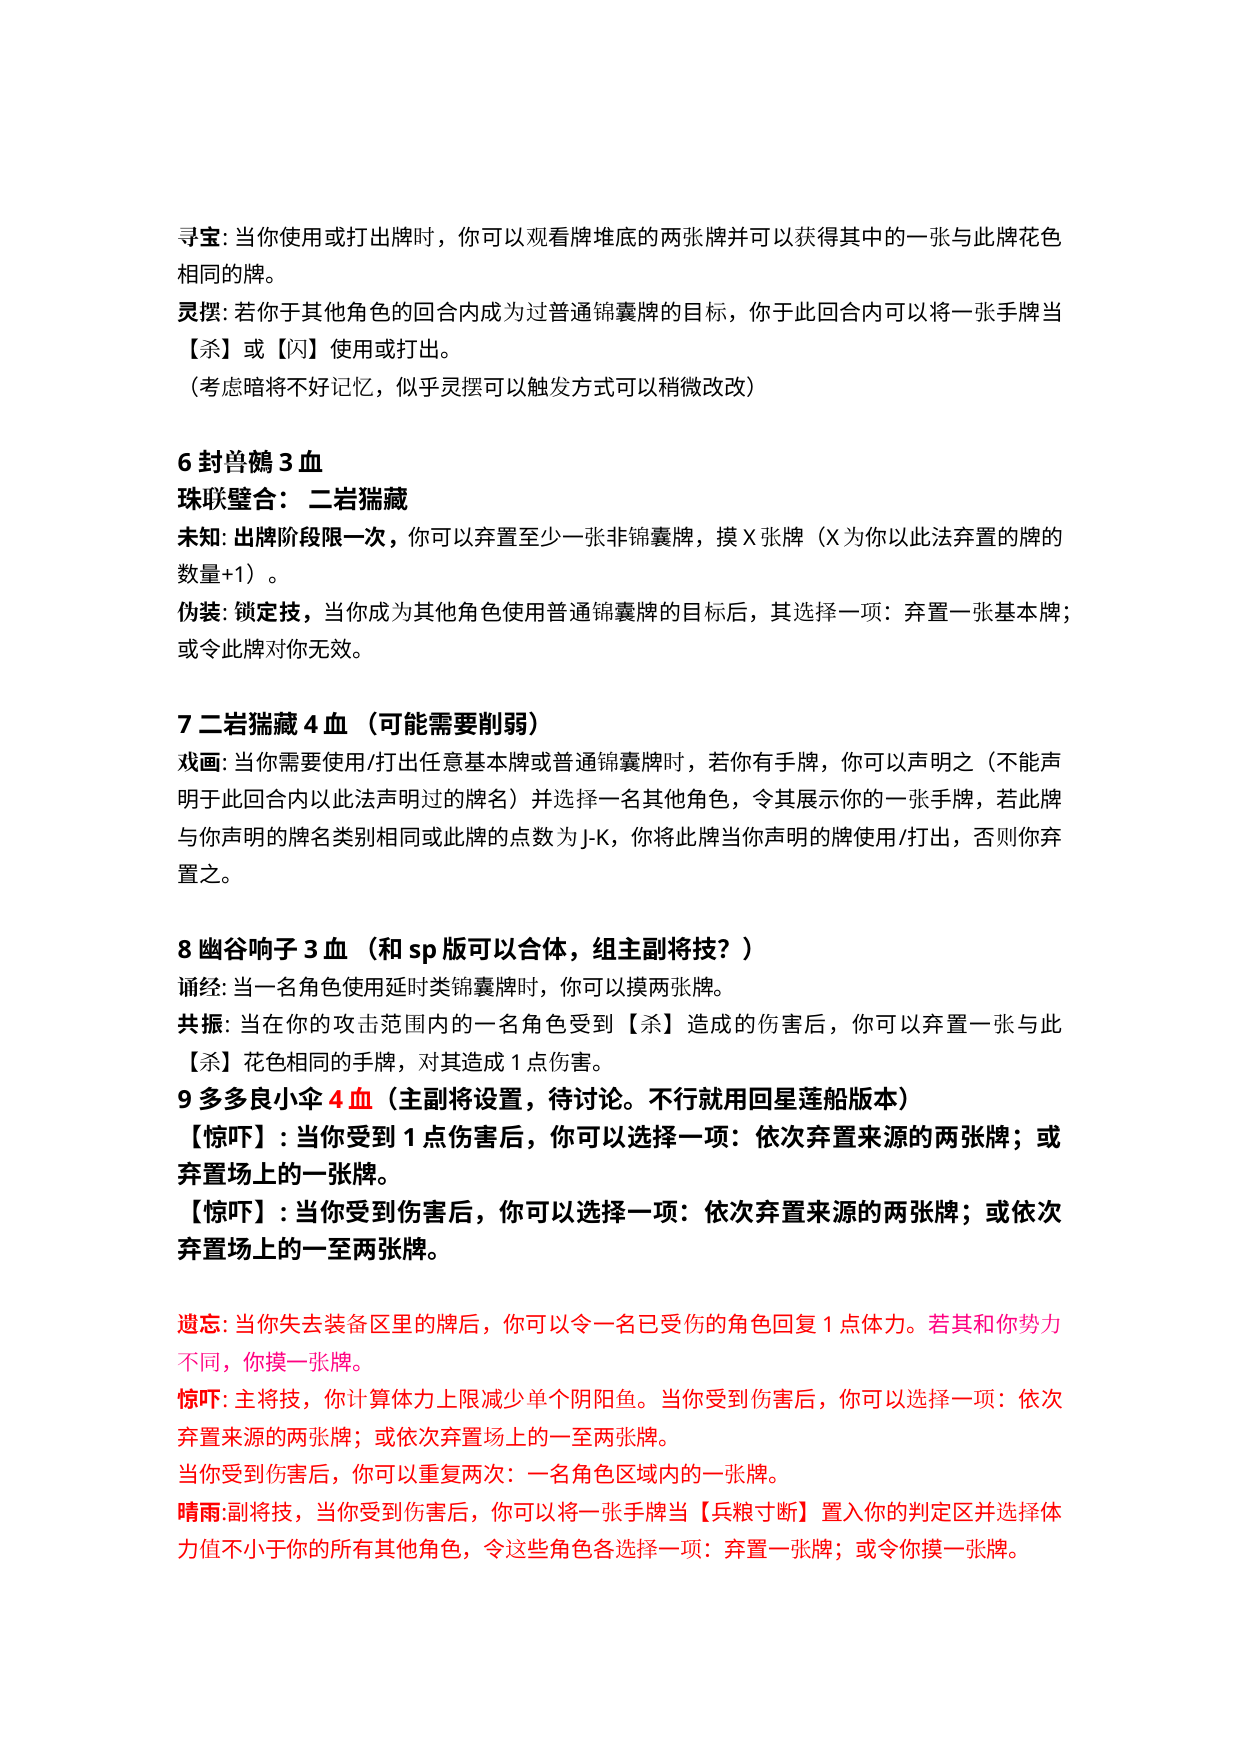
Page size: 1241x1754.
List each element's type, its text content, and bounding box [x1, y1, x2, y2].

text 【惊吓】: 当你受到1点伤害后，你可以选择一项：依次弃置来源的两张牌；或弃置场上的一张牌。 [177, 1117, 1063, 1192]
text 7 二岩猯藏 4血 （可能需要削弱） [177, 704, 1063, 742]
text （考虑暗将不好记忆，似乎灵摆可以触发方式可以稍微改改） [177, 367, 1063, 404]
text 惊吓: 主将技，你计算体力上限减少单个阴阳鱼。当你受到伤害后，你可以选择一项：依次弃置来源的两张牌；或依次弃置场上的一至两张牌。 [177, 1379, 1063, 1454]
text 诵经: 当一名角色使用延时类锦囊牌时，你可以摸两张牌。 共振: 当在你的攻击范围内的一名角色受到【杀】造成的伤害后，你可以弃置一张与此【杀】花色相同的手牌，对其造成1点伤害。 [177, 967, 1063, 1079]
text 珠联璧合： 二岩猯藏 [177, 479, 1063, 517]
text 【惊吓】: 当你受到伤害后，你可以选择一项：依次弃置来源的两张牌；或依次弃置场上的一至两张牌。 [177, 1192, 1063, 1267]
text 8 幽谷响子 3血 （和sp版可以合体，组主副将技？） [177, 929, 1063, 967]
text 寻宝: 当你使用或打出牌时，你可以观看牌堆底的两张牌并可以获得其中的一张与此牌花色相同的牌。 灵摆: 若你于其他角色的回合内成为过普通锦囊牌的目标，你于此回合内可以将一张手牌当【杀】或【闪】使用或打出。 [177, 217, 1063, 367]
text 戏画: 当你需要使用/打出任意基本牌或普通锦囊牌时，若你有手牌，你可以声明之（不能声明于此回合内以此法声明过的牌名）并选择一名其他角色，令其展示你的一张手牌，若此牌与你声明的牌名类别相同或此牌的点数为J-K，你将此牌当你声明的牌使用/打出，否则你弃置之。 [177, 742, 1063, 892]
text 当你受到伤害后，你可以重复两次：一名角色区域内的一张牌。 [177, 1454, 1063, 1492]
text 晴雨:副将技，当你受到伤害后，你可以将一张手牌当【兵粮寸断】置入你的判定区并选择体力值不小于你的所有其他角色，令这些角色各选择一项：弃置一张牌；或令你摸一张牌。 [177, 1492, 1063, 1567]
text 遗忘: 当你失去装备区里的牌后，你可以令一名已受伤的角色回复1点体力。若其和你势力不同，你摸一张牌。 [177, 1304, 1063, 1379]
text 6 封兽鵺 3血 [177, 442, 1063, 479]
text 未知: 出牌阶段限一次，你可以弃置至少一张非锦囊牌，摸X张牌（X为你以此法弃置的牌的数量+1）。 伪装: 锁定技，当你成为其他角色使用普通锦囊牌的目标后，其选择一项：弃置一张基本牌；或令此牌对你无效。 [177, 517, 1063, 667]
text 9 多多良小伞 4血（主副将设置，待讨论。不行就用回星莲船版本） [177, 1079, 1063, 1117]
